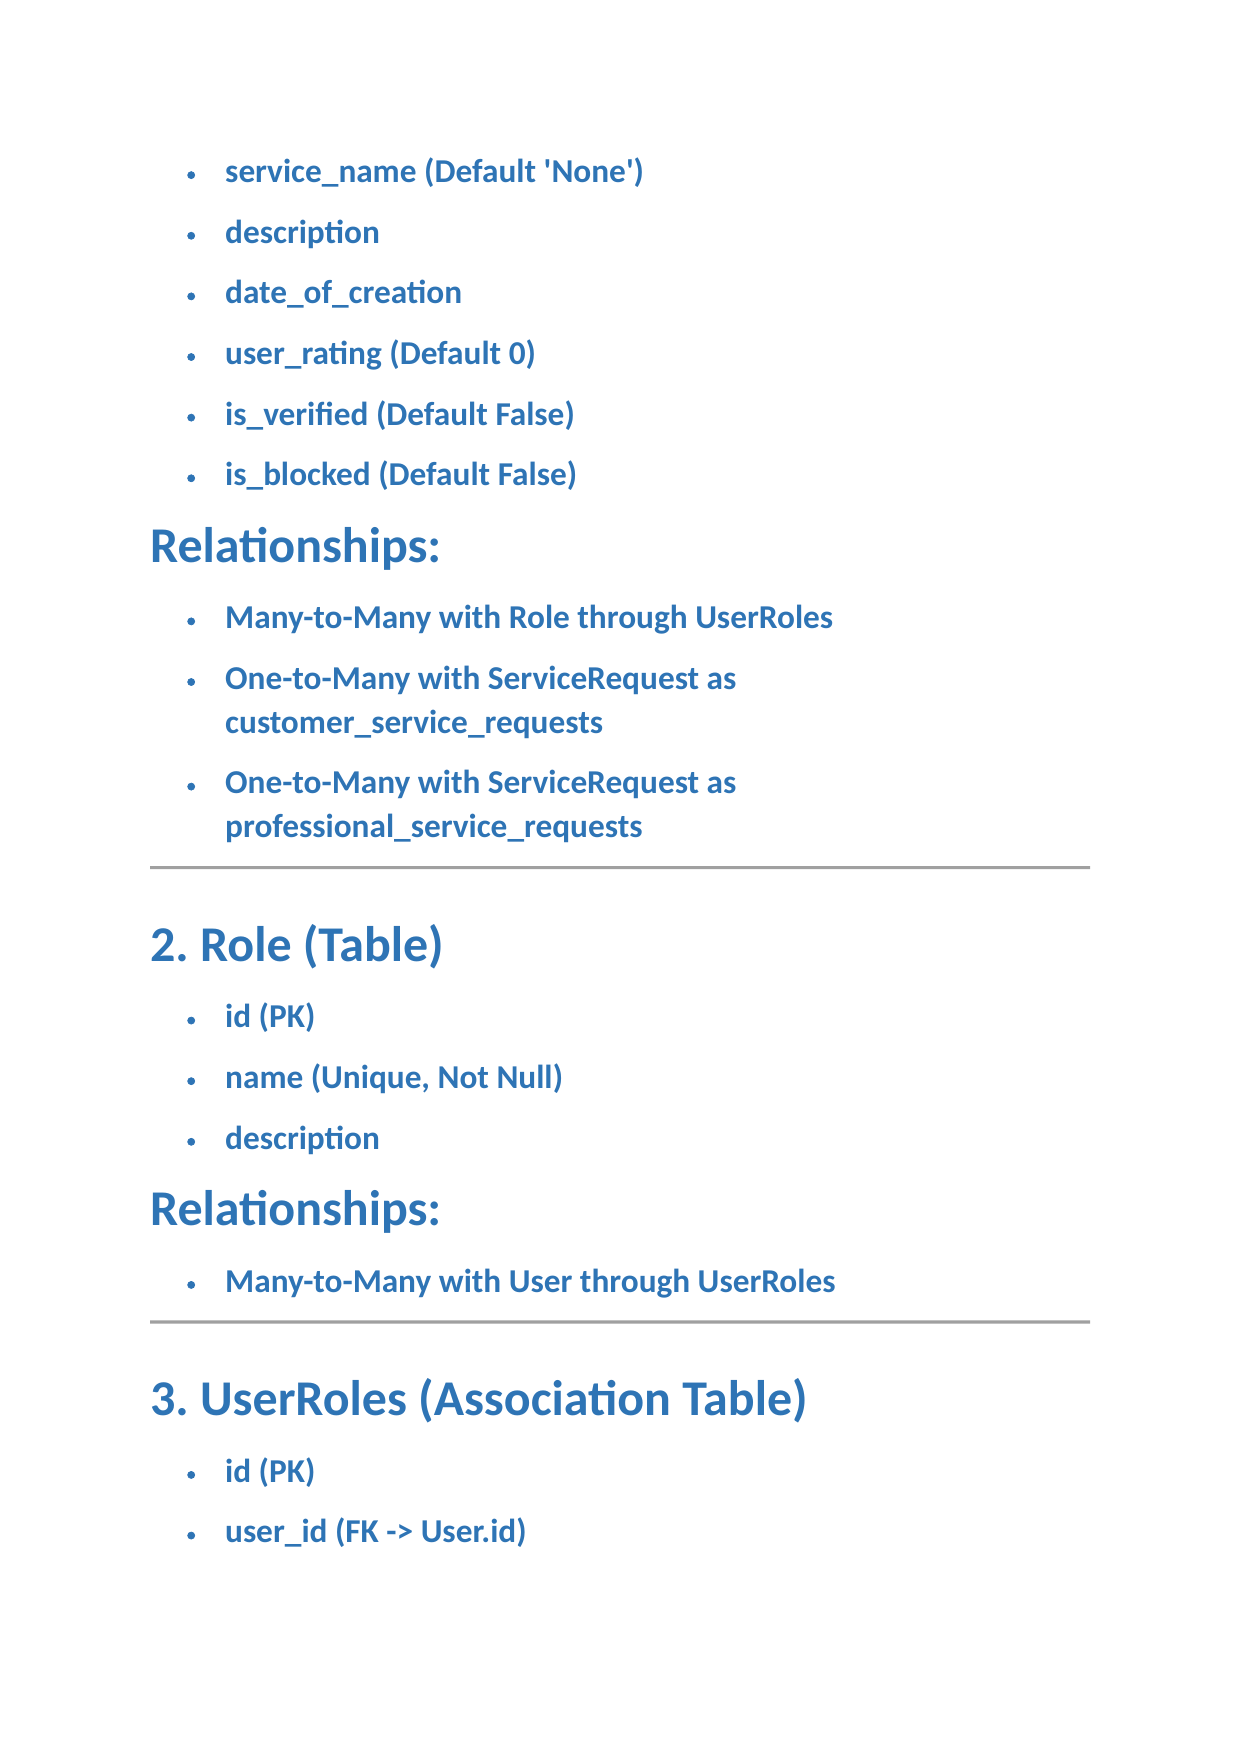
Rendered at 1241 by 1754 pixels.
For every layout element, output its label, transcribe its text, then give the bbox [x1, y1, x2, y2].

list is_blocked (Default False) [187, 453, 1090, 494]
list date_of_creation [187, 271, 1090, 312]
list One-to-Many with ServiceRequest as customer_service_requests [187, 657, 1090, 742]
list description [187, 1117, 1090, 1157]
list name (Unique, Not Null) [187, 1056, 1090, 1097]
text Relationships: [150, 1177, 1090, 1238]
list Many-to-Many with User through UserRoles [187, 1260, 1090, 1301]
list One-to-Many with ServiceRequest as professional_service_requests [187, 761, 1090, 846]
text 2. Role (Table) [150, 913, 1090, 974]
list is_verified (Default False) [187, 392, 1090, 433]
list user_id (FK -> User.id) [187, 1510, 1090, 1551]
list id (PK) [187, 1450, 1090, 1491]
text 3. UserRoles (Association Table) [150, 1367, 1090, 1428]
list service_name (Default 'None') [187, 150, 1090, 191]
list id (PK) [187, 995, 1090, 1036]
list Many-to-Many with Role through UserRoles [187, 596, 1090, 637]
list description [187, 211, 1090, 251]
list user_rating (Default 0) [187, 332, 1090, 373]
text Relationships: [150, 514, 1090, 575]
